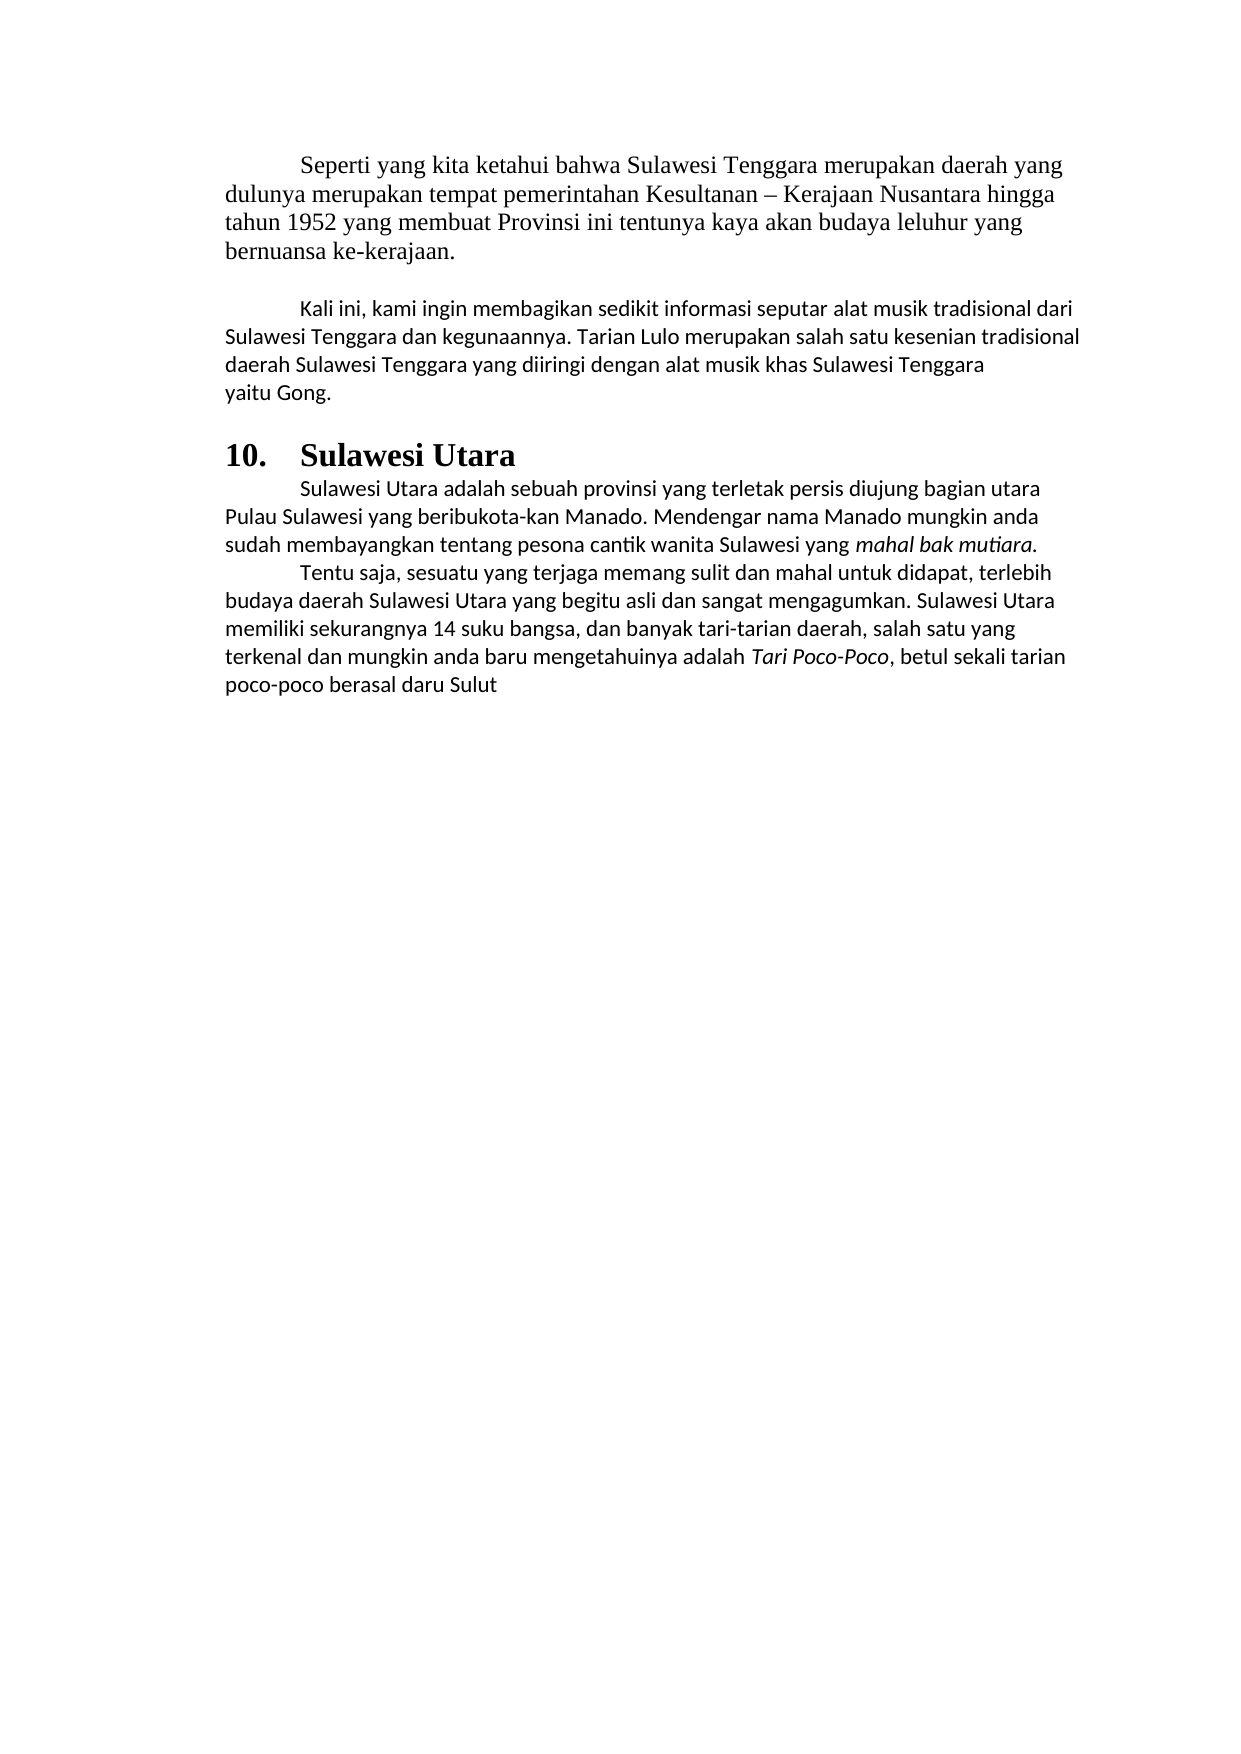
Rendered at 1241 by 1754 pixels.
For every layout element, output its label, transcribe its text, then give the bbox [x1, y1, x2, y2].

text Kali ini, kami ingin membagikan sedikit informasi seputar alat musik tradisional dari Sulawesi Tenggara dan kegunaannya. Tarian Lulo merupakan salah satu kesenian tradisional daerah Sulawesi Tenggara yang diiringi dengan alat musik khas Sulawesi Tenggara yaitu Gong. [225, 294, 1090, 406]
list Tentu saja, sesuatu yang terjaga memang sulit dan mahal untuk didapat, terlebih budaya daerah Sulawesi Utara yang begitu asli dan sangat mengagumkan. Sulawesi Utara memiliki sekurangnya 14 suku bangsa, dan banyak tari-tarian daerah, salah satu yang terkenal dan mungkin anda baru mengetahuinya adalah Tari Poco-Poco, betul sekali tarian poco-poco berasal daru Sulut [225, 558, 1090, 698]
text Seperti yang kita ketahui bahwa Sulawesi Tenggara merupakan daerah yang dulunya merupakan tempat pemerintahan Kesultanan – Kerajaan Nusantara hingga tahun 1952 yang membuat Provinsi ini tentunya kaya akan budaya leluhur yang bernuansa ke-kerajaan. [225, 150, 1090, 265]
list Sulawesi Utara [225, 435, 1090, 474]
list Sulawesi Utara adalah sebuah provinsi yang terletak persis diujung bagian utara Pulau Sulawesi yang beribukota-kan Manado. Mendengar nama Manado mungkin anda sudah membayangkan tentang pesona cantik wanita Sulawesi yang mahal bak mutiara. [225, 474, 1090, 558]
